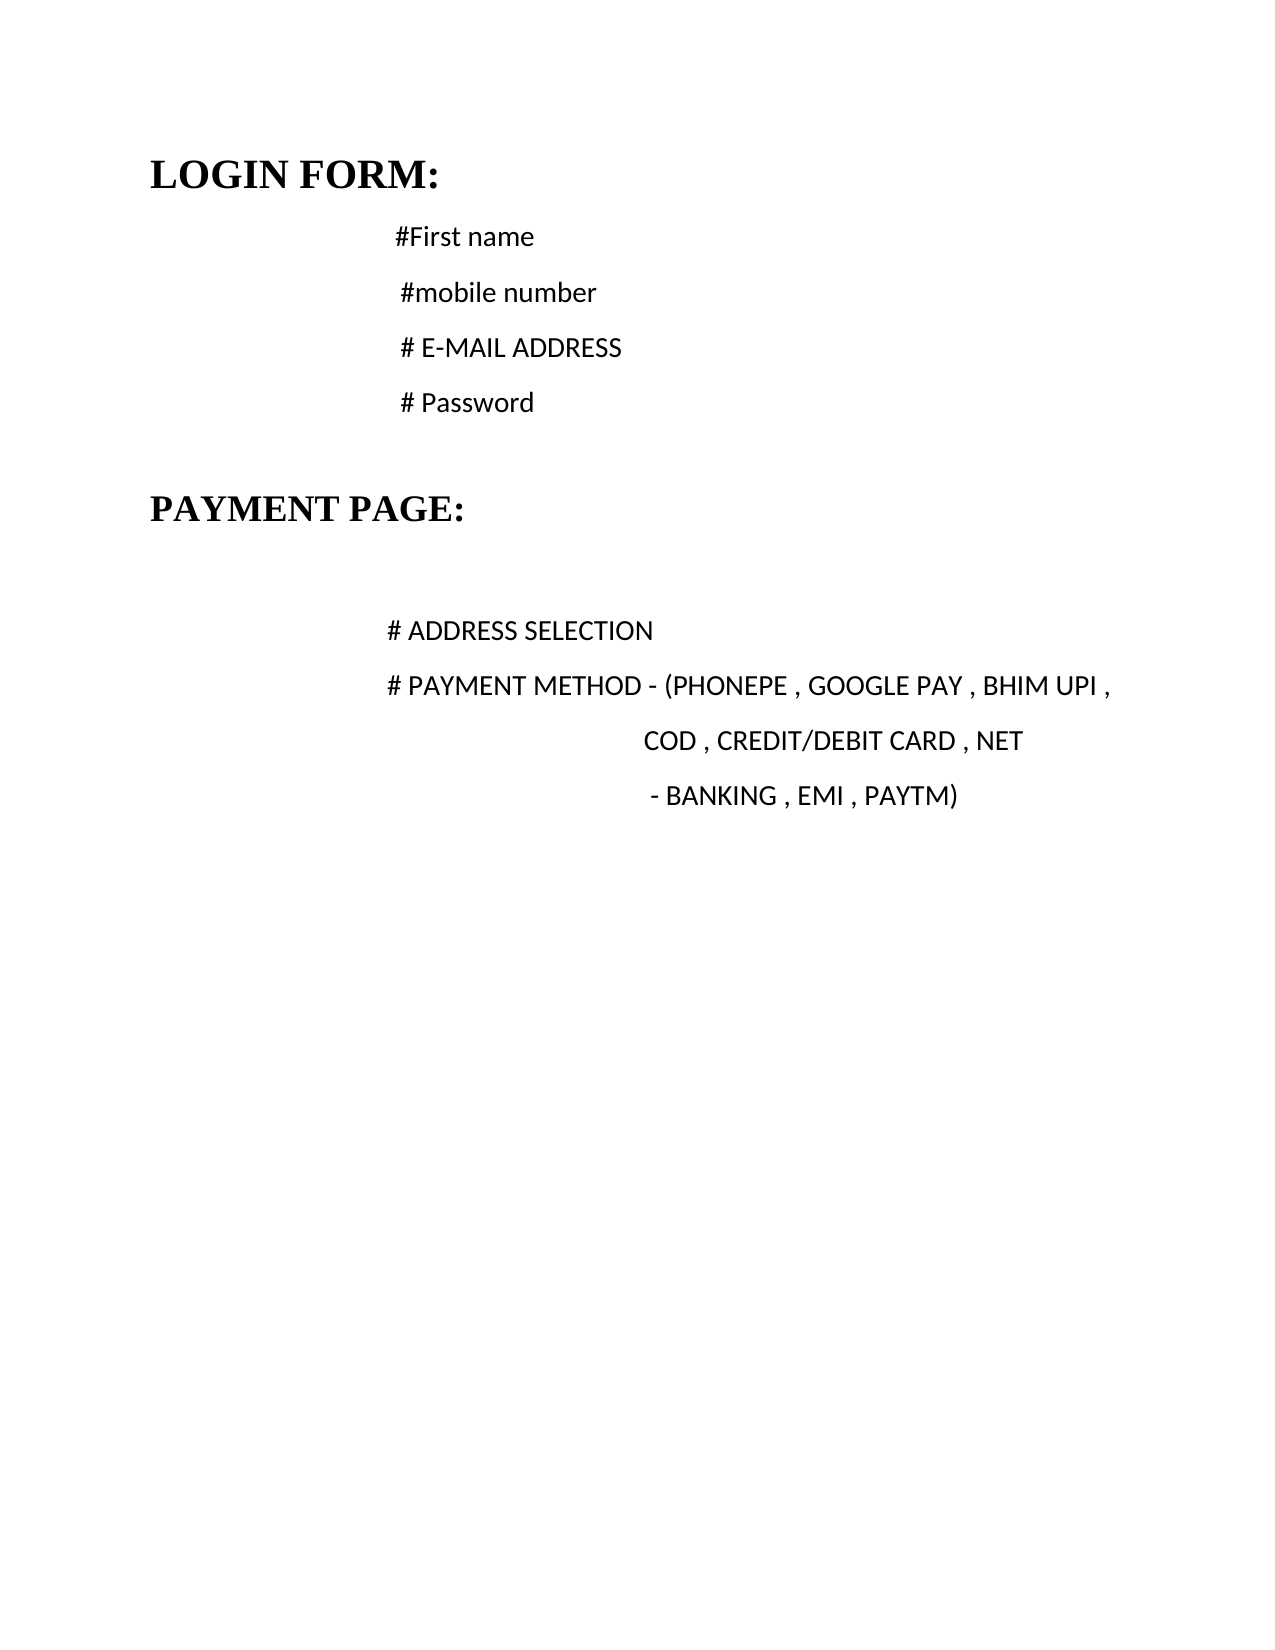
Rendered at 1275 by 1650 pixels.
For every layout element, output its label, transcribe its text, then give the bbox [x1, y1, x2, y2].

text PAYMENT PAGE: [150, 487, 1125, 530]
text - BANKING , EMI , PAYTM) [150, 777, 1125, 813]
text COD , CREDIT/DEBIT CARD , NET [150, 722, 1125, 758]
text # E-MAIL ADDRESS [150, 329, 1125, 365]
text #First name [150, 218, 1125, 254]
text #mobile number [150, 274, 1125, 310]
text LOGIN FORM: [150, 150, 1125, 198]
text # PAYMENT METHOD - (PHONEPE , GOOGLE PAY , BHIM UPI , [150, 667, 1125, 703]
text # Password [150, 384, 1125, 420]
text # ADDRESS SELECTION [150, 612, 1125, 648]
